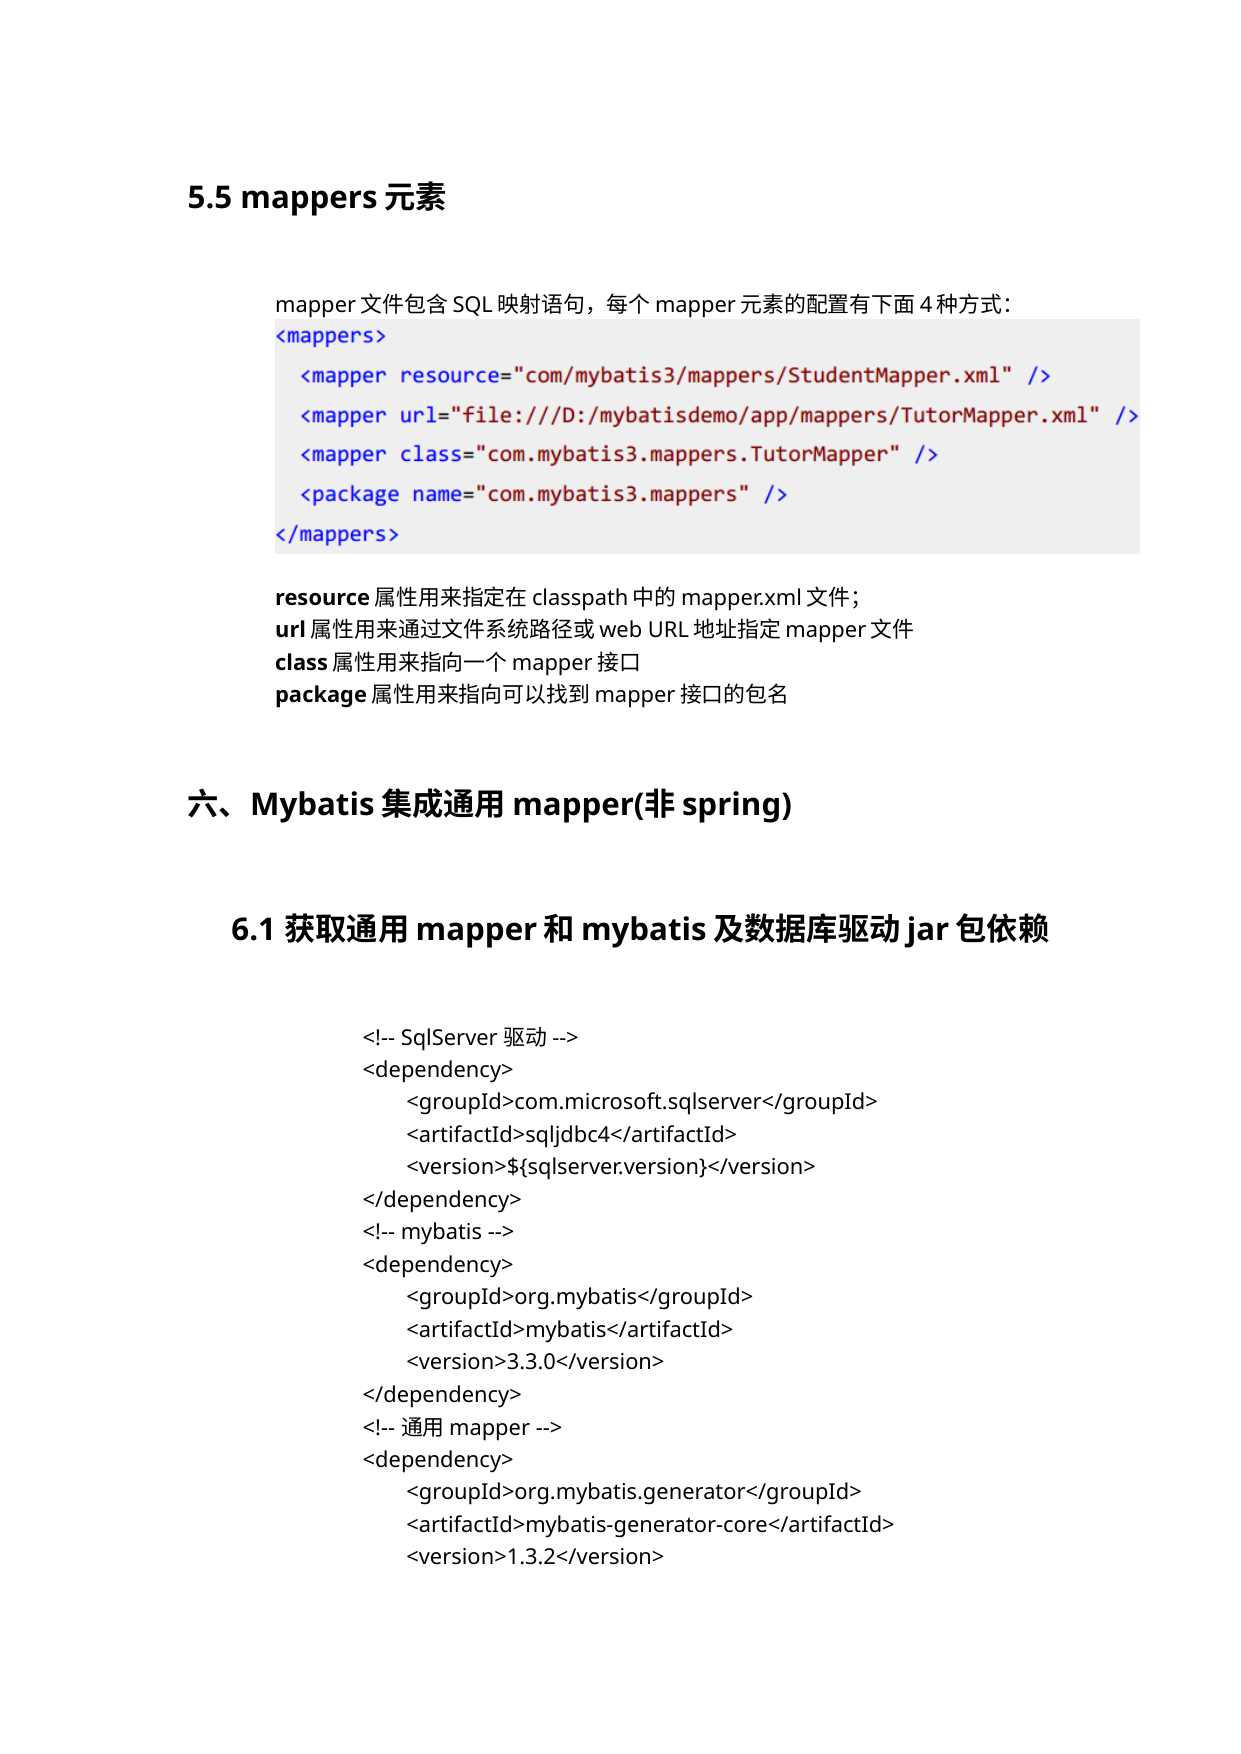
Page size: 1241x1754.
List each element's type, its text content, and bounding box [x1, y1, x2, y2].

list <artifactId>mybatis</artifactId> [231, 1312, 1053, 1345]
picture [275, 319, 1141, 554]
list url属性用来通过文件系统路径或web URL地址指定mapper文件 [231, 612, 1053, 645]
subtitle 5.5 mappers元素 [187, 162, 1053, 227]
list </dependency> [231, 1182, 1053, 1215]
list <version>${sqlserver.version}</version> [231, 1150, 1053, 1182]
list <!-- SqlServer 驱动 --> [231, 1020, 1053, 1052]
list <version>1.3.2</version> [231, 1540, 1053, 1572]
list package属性用来指向可以找到mapper接口的包名 [231, 677, 1053, 710]
list class属性用来指向一个mapper接口 [231, 645, 1053, 677]
list <dependency> [231, 1247, 1053, 1280]
list <version>3.3.0</version> [231, 1345, 1053, 1377]
list <groupId>org.mybatis</groupId> [231, 1280, 1053, 1312]
list <groupId>com.microsoft.sqlserver</groupId> [231, 1085, 1053, 1117]
list resource属性用来指定在classpath中的mapper.xml文件； [231, 580, 1053, 612]
subtitle 六、Mybatis集成通用mapper(非spring) [187, 769, 1053, 834]
list <groupId>org.mybatis.generator</groupId> [231, 1475, 1053, 1507]
list </dependency> [231, 1377, 1053, 1410]
list <!-- 通用mapper --> [231, 1410, 1053, 1442]
list <artifactId>mybatis-generator-core</artifactId> [231, 1507, 1053, 1540]
list mapper文件包含SQL映射语句，每个mapper元素的配置有下面4种方式： [231, 287, 1053, 320]
list <!-- mybatis --> [231, 1215, 1053, 1247]
list <dependency> [231, 1052, 1053, 1085]
subtitle 6.1 获取通用mapper和mybatis及数据库驱动jar包依赖 [187, 894, 1053, 959]
list <artifactId>sqljdbc4</artifactId> [231, 1117, 1053, 1150]
list <dependency> [231, 1442, 1053, 1475]
